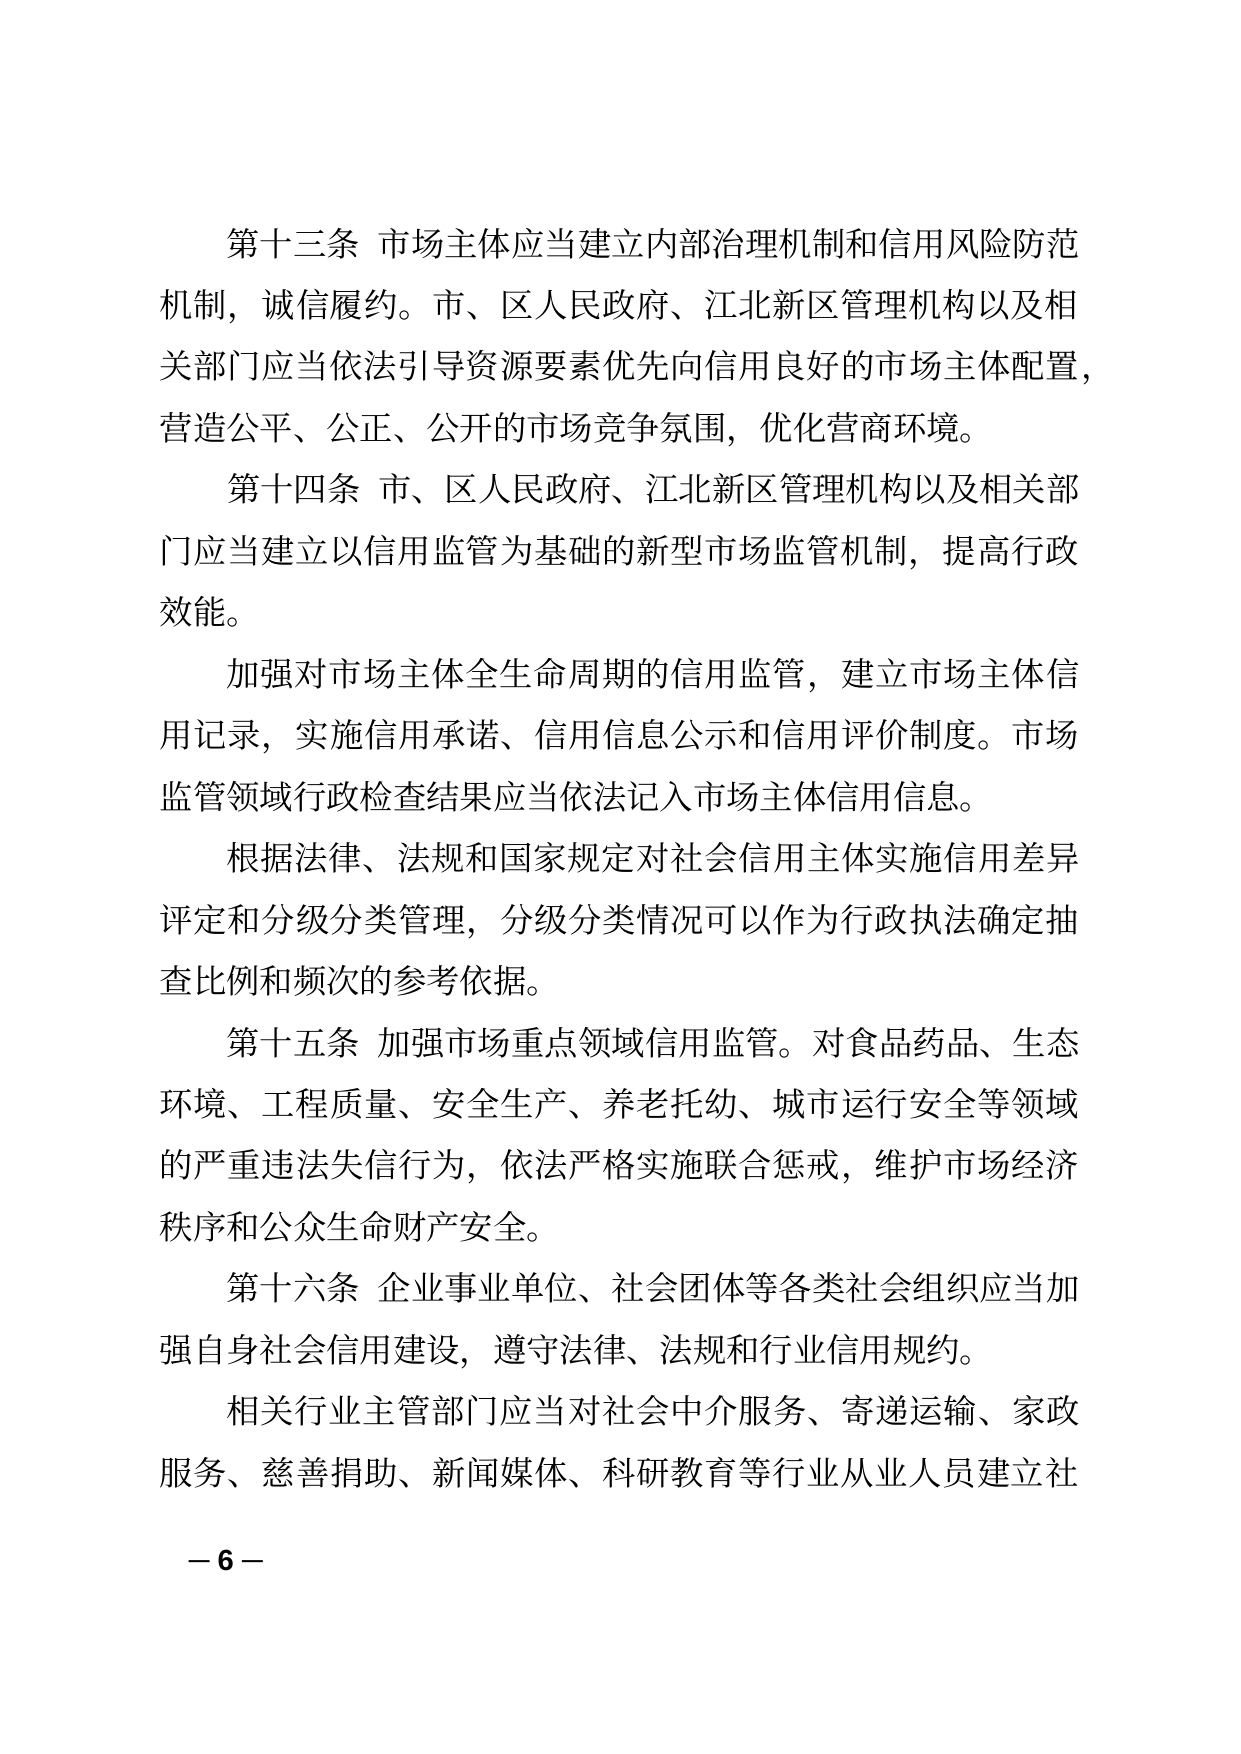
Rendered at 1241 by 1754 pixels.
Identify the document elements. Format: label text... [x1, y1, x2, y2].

text 第十六条 企业事业单位、社会团体等各类社会组织应当加强自身社会信用建设，遵守法律、法规和行业信用规约。 [159, 1252, 1081, 1374]
text 第十五条 加强市场重点领域信用监管。对食品药品、生态环境、工程质量、安全生产、养老托幼、城市运行安全等领域的严重违法失信行为，依法严格实施联合惩戒，维护市场经济秩序和公众生命财产安全。 [159, 1006, 1081, 1252]
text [159, 1374, 1081, 1497]
text 根据法律、法规和国家规定对社会信用主体实施信用差异评定和分级分类管理，分级分类情况可以作为行政执法确定抽查比例和频次的参考依据。 [159, 821, 1081, 1006]
text 第十四条 市、区人民政府、江北新区管理机构以及相关部门应当建立以信用监管为基础的新型市场监管机制，提高行政效能。 [159, 453, 1081, 637]
text 加强对市场主体全生命周期的信用监管，建立市场主体信用记录，实施信用承诺、信用信息公示和信用评价制度。市场监管领域行政检查结果应当依法记入市场主体信用信息。 [159, 637, 1081, 821]
text 第十三条 市场主体应当建立内部治理机制和信用风险防范机制，诚信履约。市、区人民政府、江北新区管理机构以及相关部门应当依法引导资源要素优先向信用良好的市场主体配置，营造公平、公正、公开的市场竞争氛围，优化营商环境。 [159, 207, 1081, 453]
